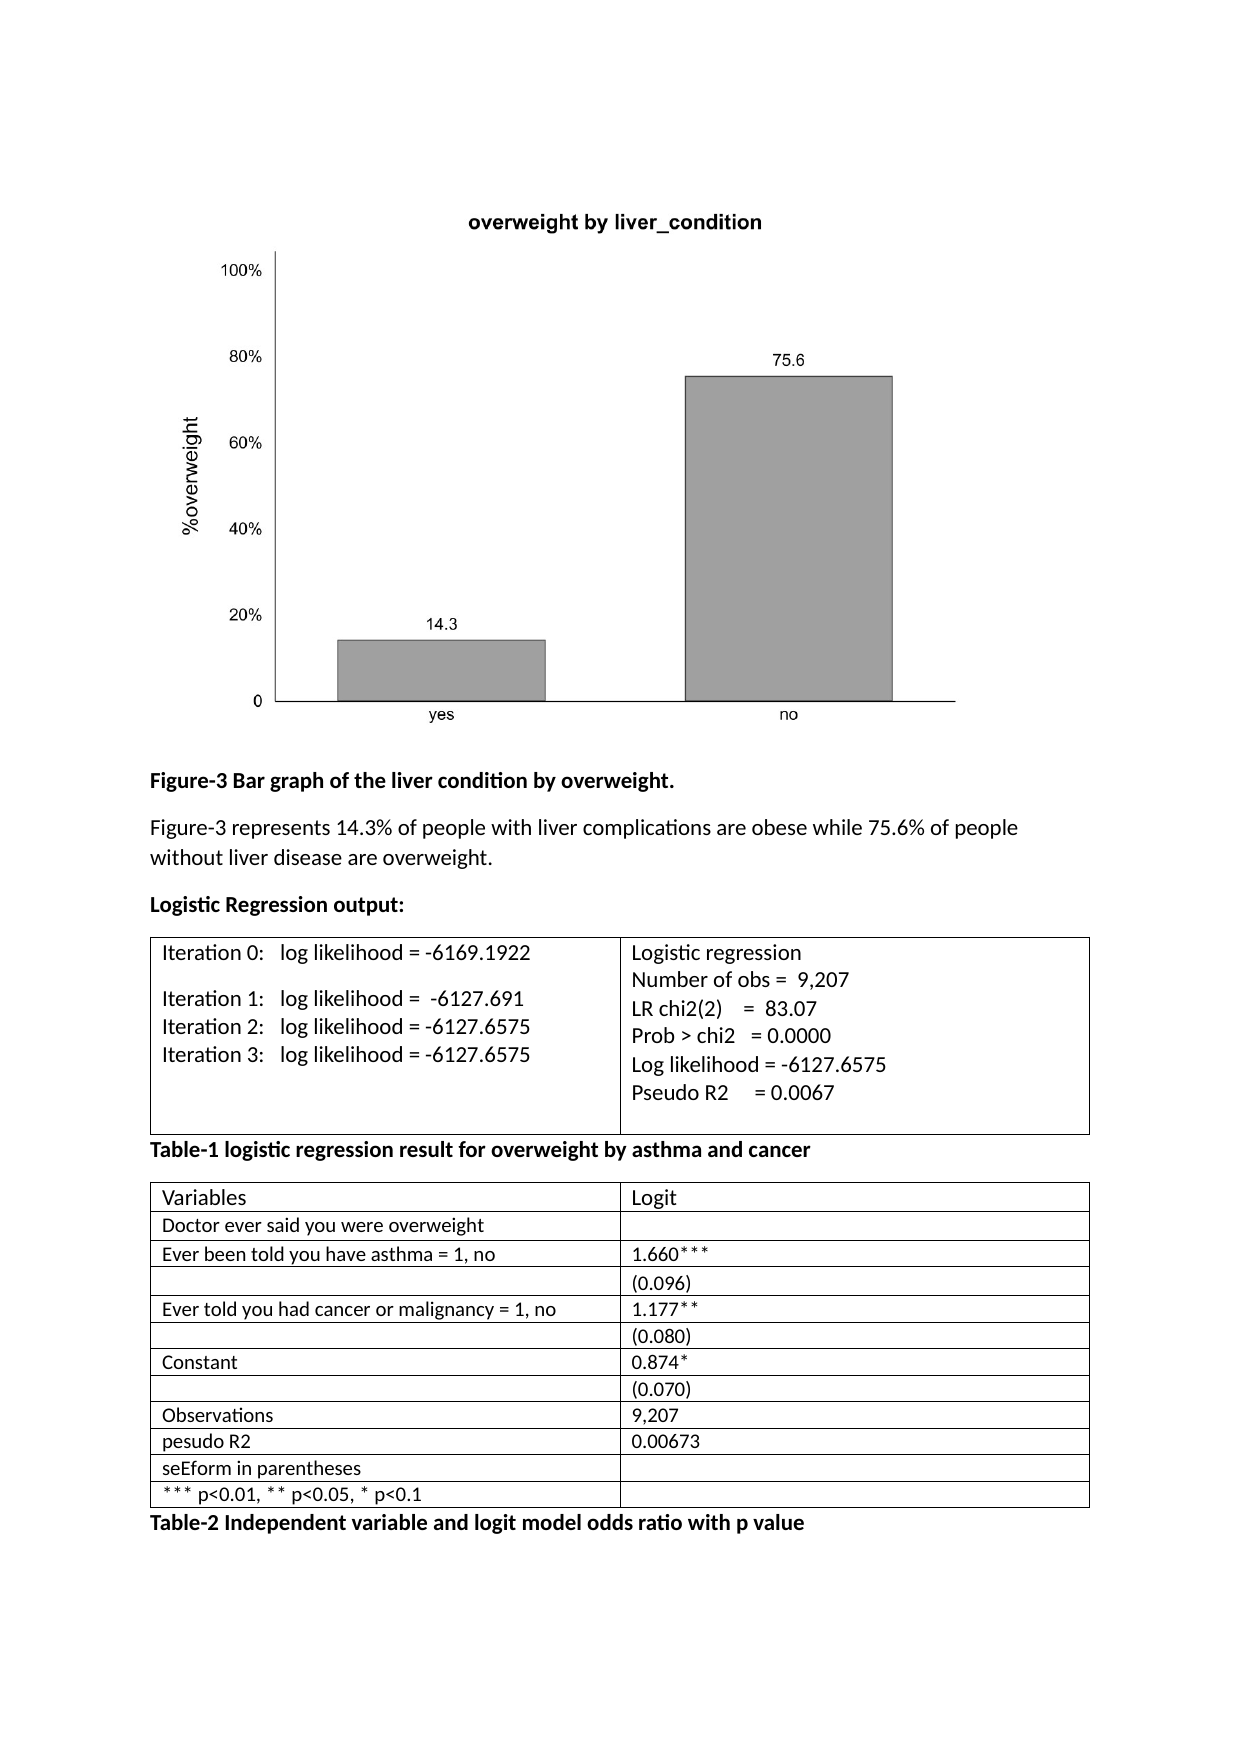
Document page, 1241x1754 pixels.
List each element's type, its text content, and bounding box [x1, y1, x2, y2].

table_cell [151, 1267, 620, 1295]
table_cell Doctor ever said you were overweight [151, 1212, 620, 1240]
table_cell [621, 1455, 1089, 1481]
table_header Variables [151, 1183, 620, 1211]
table_header Logit [621, 1183, 1089, 1211]
table_cell Ever been told you have asthma = 1, no [151, 1241, 620, 1266]
table_cell seEform in parentheses [151, 1455, 620, 1481]
table_cell *** p<0.01, ** p<0.05, * p<0.1 [151, 1482, 620, 1507]
table_cell [151, 1376, 620, 1401]
table_cell 9,207 [621, 1402, 1089, 1428]
table_cell (0.070) [621, 1376, 1089, 1401]
table_cell [151, 1323, 620, 1348]
table_cell [621, 1482, 1089, 1507]
text Figure-3 Bar graph of the liver condition by overweight. [150, 766, 1090, 794]
table_cell Constant [151, 1349, 620, 1375]
table_cell (0.080) [621, 1323, 1089, 1348]
table_cell Ever told you had cancer or malignancy = 1, no [151, 1296, 620, 1322]
table_cell 1.177** [621, 1296, 1089, 1322]
text Table-1 logistic regression result for overweight by asthma and cancer [150, 1135, 1090, 1163]
table_cell 0.00673 [621, 1429, 1089, 1454]
text Table-2 Independent variable and logit model odds ratio with p value [150, 1508, 1090, 1536]
table_cell 0.874* [621, 1349, 1089, 1375]
table_cell (0.096) [621, 1267, 1089, 1295]
table_header Logistic regression Number of obs = 9,207 LR chi2(2) = 83.07 Prob > chi2 = 0.0000 Log likelihood = -6127.6575 Pseudo R2 = 0.0067 [621, 938, 1089, 1134]
table_cell pesudo R2 [151, 1429, 620, 1454]
table_cell [621, 1212, 1089, 1240]
table_header Iteration 0: log likelihood = -6169.1922 Iteration 1: log likelihood = -6127.691 Iteration 2: log likelihood = -6127.6575 Iteration 3: log likelihood = -6127.6575 [151, 938, 620, 1134]
text Figure-3 represents 14.3% of people with liver complications are obese while 75.6% of people without liver disease are overweight. [150, 813, 1090, 871]
table_cell Observations [151, 1402, 620, 1428]
picture [150, 196, 976, 747]
text Logistic Regression output: [150, 890, 1090, 918]
table_cell 1.660*** [621, 1241, 1089, 1266]
